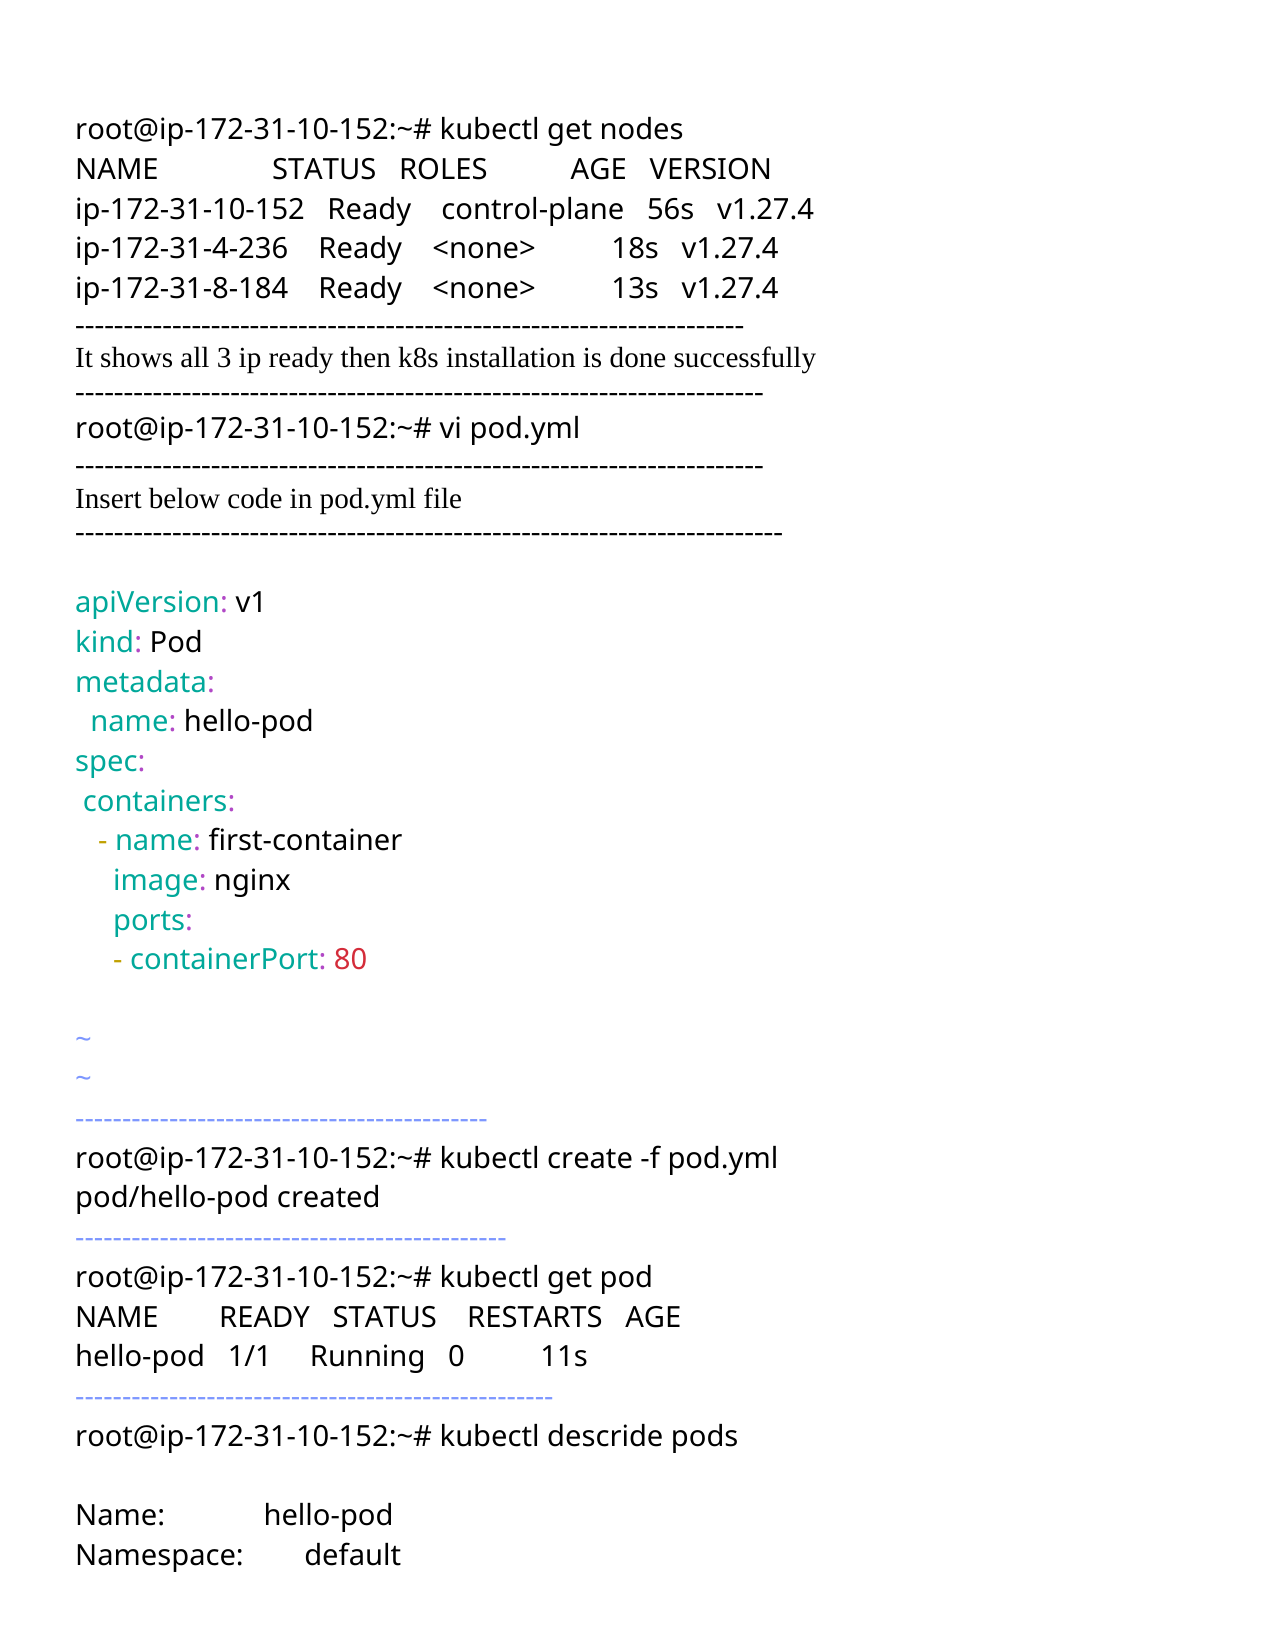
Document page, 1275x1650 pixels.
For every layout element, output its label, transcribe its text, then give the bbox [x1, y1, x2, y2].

text hello-pod 1/1 Running 0 11s [75, 1336, 1200, 1375]
text Namespace: default [75, 1534, 1200, 1574]
text ip-172-31-8-184 Ready <none> 13s v1.27.4 [75, 267, 1200, 307]
text pod/hello-pod created [75, 1177, 1200, 1216]
text ----------------------------------------------------------------------- [75, 374, 1200, 408]
text root@ip-172-31-10-152:~# vi pod.yml [75, 408, 1200, 447]
text ~ [75, 1058, 1200, 1097]
text ----------------------------------------------------------------------- [75, 447, 1200, 481]
text spec: [75, 740, 1200, 780]
text --------------------------------------------------- [75, 1375, 1200, 1415]
text --------------------------------------------------------------------- [75, 307, 1200, 341]
text containers: [75, 780, 1200, 819]
text name: hello-pod [75, 701, 1200, 740]
text image: nginx [75, 859, 1200, 899]
text kind: Pod [75, 621, 1200, 661]
text ip-172-31-10-152 Ready control-plane 56s v1.27.4 [75, 188, 1200, 228]
text NAME STATUS ROLES AGE VERSION [75, 148, 1200, 188]
text root@ip-172-31-10-152:~# kubectl create -f pod.yml [75, 1137, 1200, 1177]
text - containerPort: 80 [75, 939, 1200, 978]
text ~ [75, 1018, 1200, 1058]
text -------------------------------------------- [75, 1097, 1200, 1137]
text root@ip-172-31-10-152:~# kubectl get pod [75, 1256, 1200, 1296]
text apiVersion: v1 [75, 581, 1200, 621]
text ip-172-31-4-236 Ready <none> 18s v1.27.4 [75, 228, 1200, 267]
text root@ip-172-31-10-152:~# kubectl descride pods [75, 1415, 1200, 1454]
text ports: [75, 899, 1200, 939]
text Insert below code in pod.yml file [75, 481, 1200, 514]
text It shows all 3 ip ready then k8s installation is done successfully [75, 341, 1200, 374]
text Name: hello-pod [75, 1494, 1200, 1534]
text root@ip-172-31-10-152:~# kubectl get nodes [75, 108, 1200, 148]
text - name: first-container [75, 819, 1200, 859]
text NAME READY STATUS RESTARTS AGE [75, 1296, 1200, 1336]
text metadata: [75, 661, 1200, 701]
text ---------------------------------------------- [75, 1216, 1200, 1256]
text ------------------------------------------------------------------------- [75, 514, 1200, 548]
